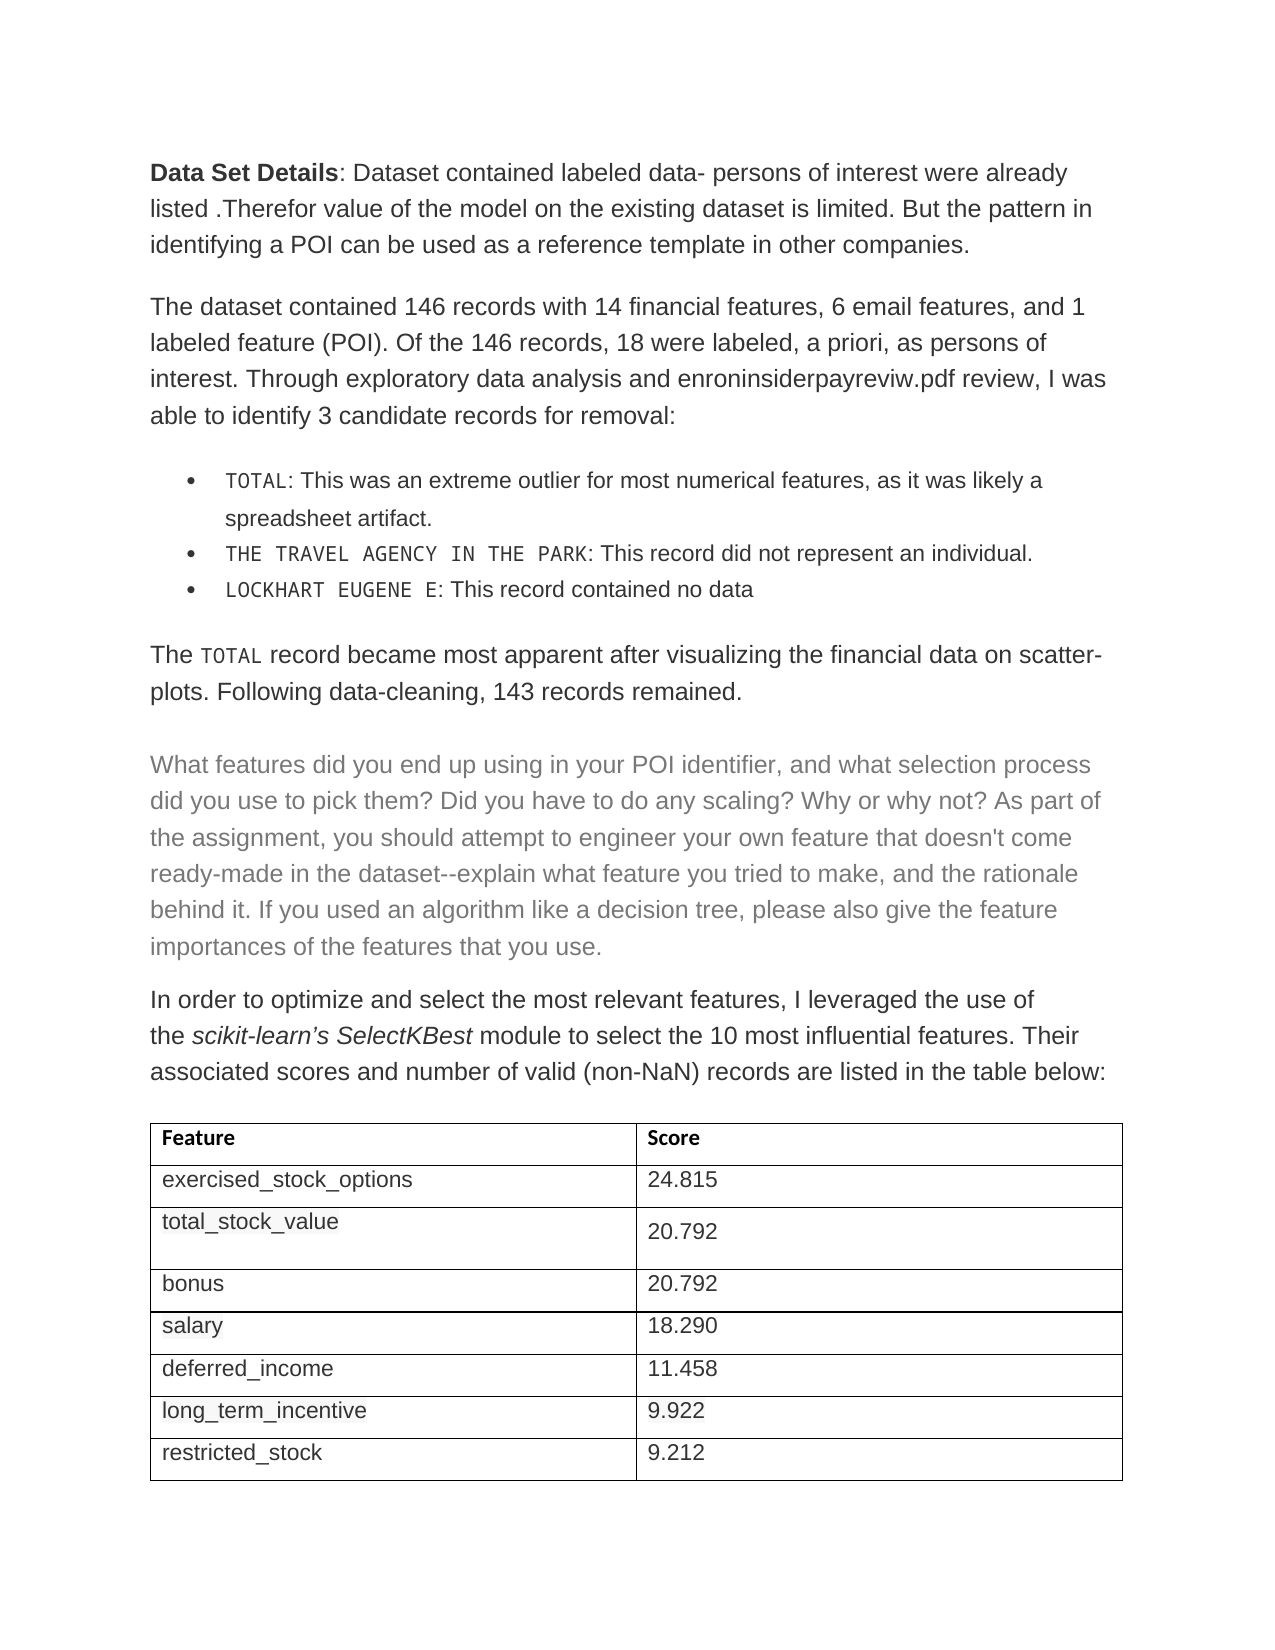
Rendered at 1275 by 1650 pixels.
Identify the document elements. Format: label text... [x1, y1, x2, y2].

text What features did you end up using in your POI identifier, and what selection process did you use to pick them? Did you have to do any scaling? Why or why not? As part of the assignment, you should attempt to engineer your own feature that doesn't come ready-made in the dataset--explain what feature you tried to make, and the rationale behind it. If you used an algorithm like a decision tree, please also give the feature importances of the features that you use. [150, 742, 1125, 960]
table_cell long_term_incentive [151, 1397, 636, 1438]
table_cell 20.792 [637, 1270, 1122, 1311]
table_cell bonus [151, 1270, 636, 1311]
text The dataset contained 146 records with 14 financial features, 6 email features, and 1 labeled feature (POI). Of the 146 records, 18 were labeled, a priori, as persons of interest. Through exploratory data analysis and enroninsiderpayreviw.pdf review, I was able to identify 3 candidate records for removal: [150, 284, 1125, 429]
table_cell total_stock_value [151, 1208, 636, 1269]
table_cell 24.815 [637, 1166, 1122, 1207]
table_cell 20.792 [637, 1208, 1122, 1269]
list TOTAL: This was an extreme outlier for most numerical features, as it was likely a spreadsheet artifact. [187, 459, 1125, 531]
table_cell exercised_stock_options [151, 1166, 636, 1207]
table_cell deferred_income [151, 1355, 636, 1396]
list THE TRAVEL AGENCY IN THE PARK: This record did not represent an individual. [187, 531, 1125, 568]
text Data Set Details: Dataset contained labeled data- persons of interest were already listed .Therefor value of the model on the existing dataset is limited. But the pattern in identifying a POI can be used as a reference template in other companies. [150, 150, 1125, 259]
table_header Score [637, 1124, 1122, 1165]
list LOCKHART EUGENE E: This record contained no data [187, 568, 1125, 604]
table_header Feature [151, 1124, 636, 1165]
text In order to optimize and select the most relevant features, I leveraged the use of the scikit-learn’s SelectKBest module to select the 10 most influential features. Their associated scores and number of valid (non-NaN) records are listed in the table below: [150, 977, 1125, 1086]
table_cell salary [151, 1313, 636, 1354]
table_cell 9.212 [637, 1439, 1122, 1480]
table_cell 9.922 [637, 1397, 1122, 1438]
text The TOTAL record became most apparent after visualizing the financial data on scatter-plots. Following data-cleaning, 143 records remained. [150, 633, 1125, 706]
table_cell restricted_stock [151, 1439, 636, 1480]
table_cell 11.458 [637, 1355, 1122, 1396]
table_cell 18.290 [637, 1313, 1122, 1354]
